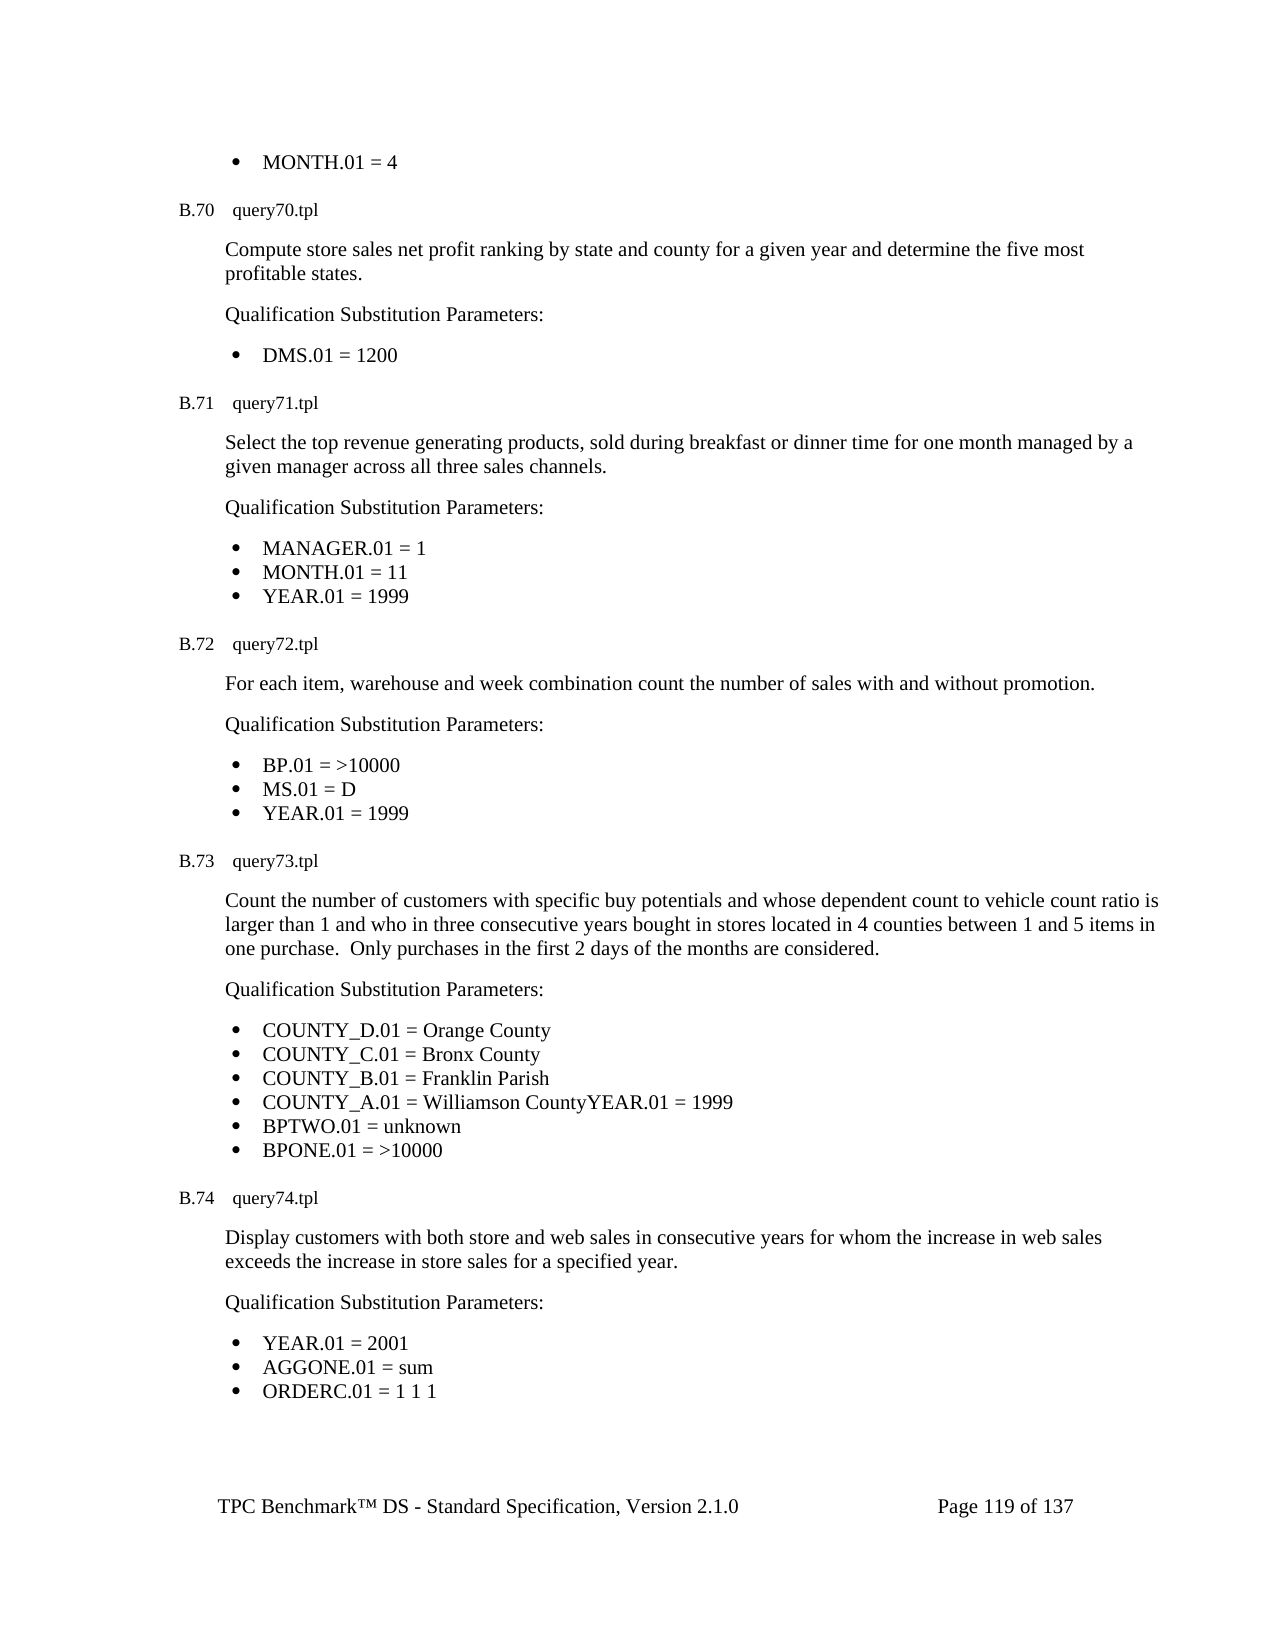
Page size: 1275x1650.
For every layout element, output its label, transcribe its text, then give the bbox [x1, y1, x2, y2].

list COUNTY_C.01 = Bronx County [232, 1042, 1162, 1066]
list ORDERC.01 = 1 1 1 [232, 1379, 1162, 1403]
list YEAR.01 = 1999 [232, 801, 1162, 825]
text query71.tpl [178, 392, 1162, 413]
text Compute store sales net profit ranking by state and county for a given year and determine the five most profitable states. [225, 237, 1162, 285]
text Qualification Substitution Parameters: [225, 712, 1162, 736]
text Select the top revenue generating products, sold during breakfast or dinner time for one month managed by a given manager across all three sales channels. [225, 430, 1162, 478]
text Qualification Substitution Parameters: [225, 977, 1162, 1001]
text Qualification Substitution Parameters: [225, 1290, 1162, 1314]
list MANAGER.01 = 1 [232, 536, 1162, 560]
list YEAR.01 = 2001 [232, 1331, 1162, 1355]
text Count the number of customers with specific buy potentials and whose dependent count to vehicle count ratio is larger than 1 and who in three consecutive years bought in stores located in 4 counties between 1 and 5 items in one purchase. Only purchases in the first 2 days of the months are considered. [225, 888, 1162, 960]
list COUNTY_A.01 = Williamson CountyYEAR.01 = 1999 [232, 1090, 1162, 1114]
text query70.tpl [178, 199, 1162, 221]
list BP.01 = >10000 [232, 752, 1162, 777]
list COUNTY_B.01 = Franklin Parish [232, 1066, 1162, 1090]
list MONTH.01 = 4 [232, 150, 1162, 174]
text query73.tpl [178, 850, 1162, 871]
text Qualification Substitution Parameters: [225, 302, 1162, 326]
list BPTWO.01 = unknown [232, 1114, 1162, 1138]
text Qualification Substitution Parameters: [225, 495, 1162, 519]
list MS.01 = D [232, 777, 1162, 801]
list COUNTY_D.01 = Orange County [232, 1017, 1162, 1042]
list YEAR.01 = 1999 [232, 584, 1162, 608]
text For each item, warehouse and week combination count the number of sales with and without promotion. [225, 671, 1162, 695]
text query72.tpl [178, 633, 1162, 654]
text query74.tpl [178, 1187, 1162, 1208]
text Display customers with both store and web sales in consecutive years for whom the increase in web sales exceeds the increase in store sales for a specified year. [225, 1225, 1162, 1273]
list DMS.01 = 1200 [232, 343, 1162, 367]
list MONTH.01 = 11 [232, 560, 1162, 584]
list BPONE.01 = >10000 [232, 1138, 1162, 1162]
list AGGONE.01 = sum [232, 1355, 1162, 1379]
